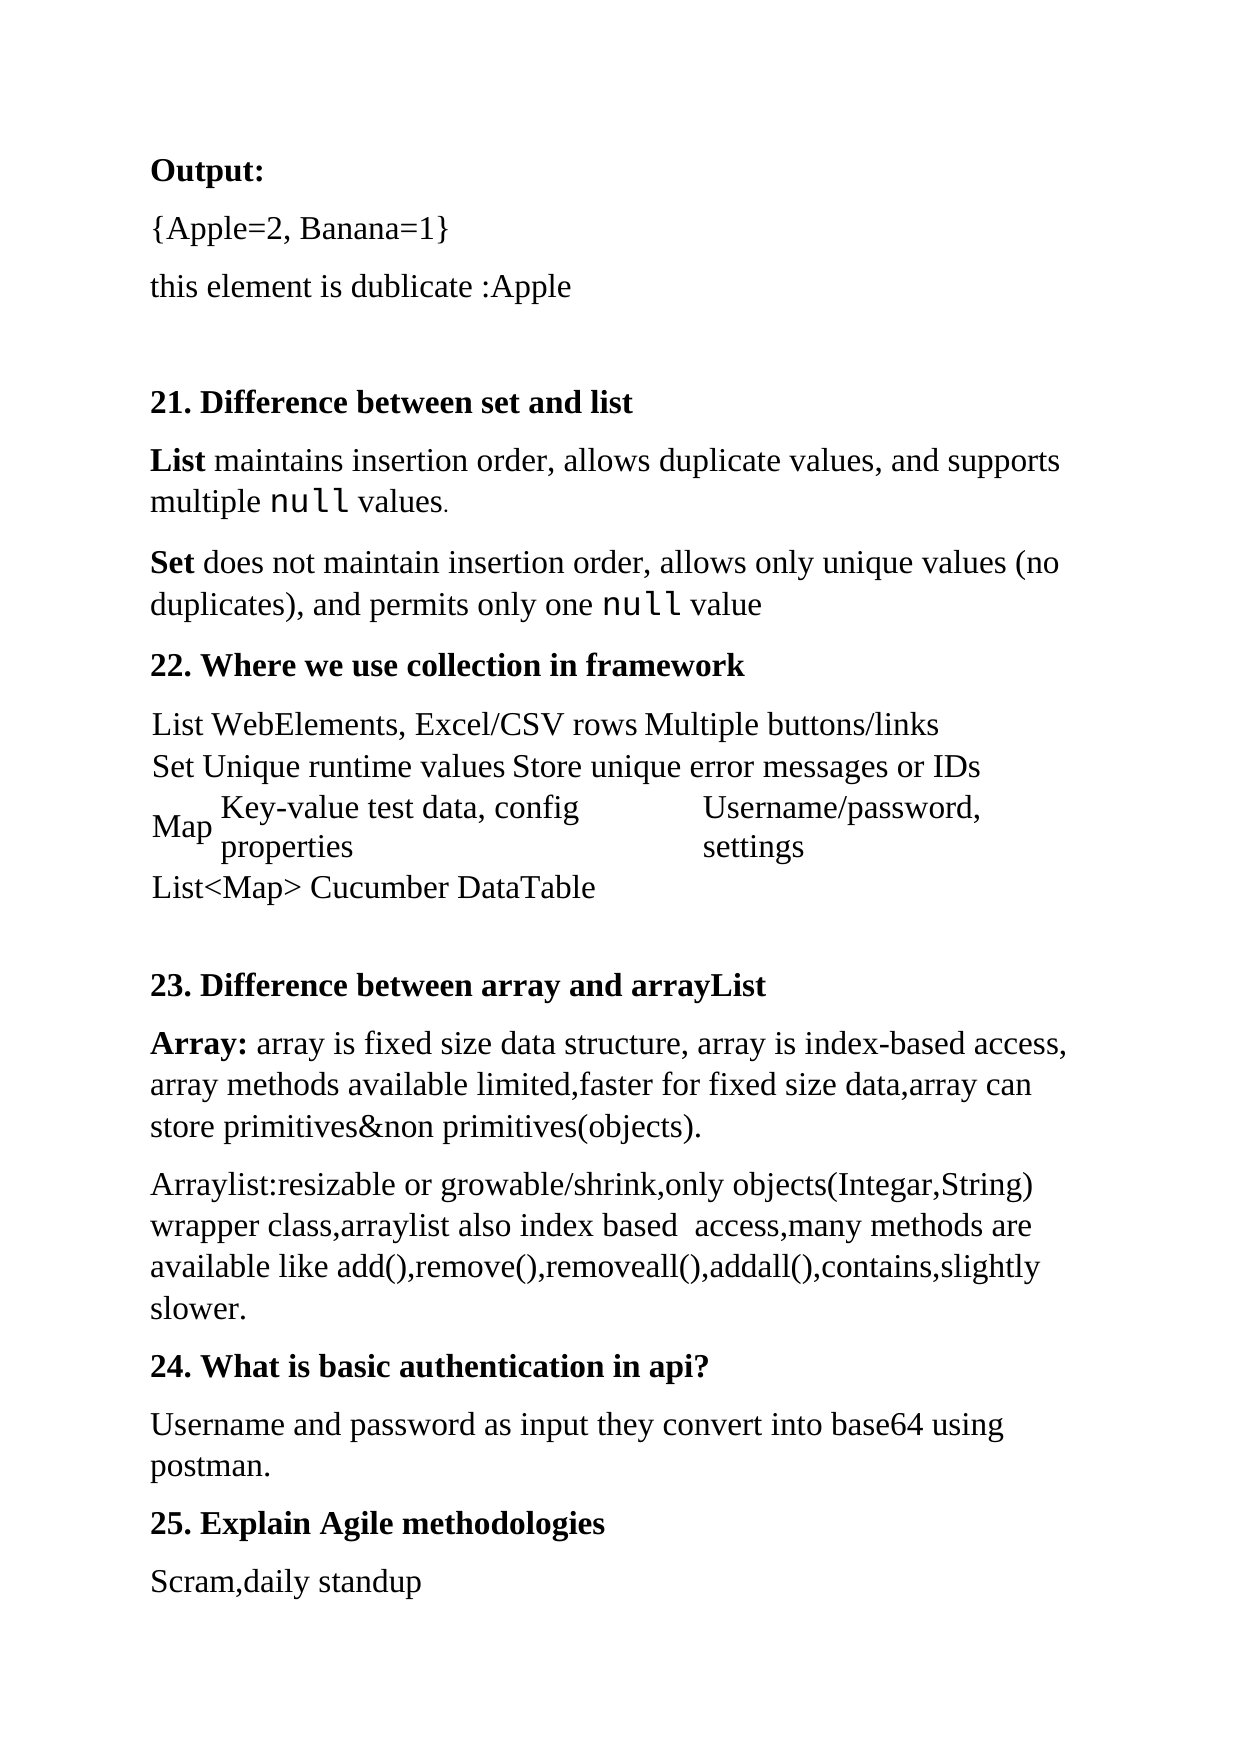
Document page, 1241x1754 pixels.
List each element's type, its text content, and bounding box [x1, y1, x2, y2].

table_header WebElements, Excel/CSV rows [210, 703, 643, 744]
table_header Multiple buttons/links [643, 703, 946, 744]
table_header Cucumber DataTable [309, 866, 602, 907]
text 23. Difference between array and arrayList [150, 965, 1090, 1004]
text Arraylist:resizable or growable/shrink,only objects(Integar,String) wrapper class,arraylist also index based access,many methods are available like add(),remove(),removeall(),addall(),contains,slightly slower. [150, 1164, 1090, 1326]
text {Apple=2, Banana=1} [150, 208, 1090, 246]
text 22. Where we use collection in framework [150, 645, 1090, 683]
text 24. What is basic authentication in api? [150, 1346, 1090, 1384]
table_header List [150, 703, 210, 744]
table_header Username/password, settings [701, 786, 1090, 866]
table_header Key-value test data, config properties [219, 786, 701, 866]
text this element is dublicate :Apple [150, 266, 1090, 304]
text 21. Difference between set and list [150, 382, 1090, 420]
text List maintains insertion order, allows duplicate values, and supports multiple null values. [150, 440, 1090, 523]
text Set does not maintain insertion order, allows only unique values (no duplicates), and permits only one null value [150, 543, 1090, 625]
text Scram,daily standup [150, 1562, 1090, 1600]
text Output: [150, 150, 1090, 188]
text Username and password as input they convert into base64 using postman. [150, 1404, 1090, 1484]
table_header List<Map> [150, 866, 308, 907]
text Array: array is fixed size data structure, array is index-based access, array methods available limited,faster for fixed size data,array can store primitives&non primitives(objects). [150, 1023, 1090, 1144]
table_header Store unique error messages or IDs [510, 745, 987, 786]
table_header Map [150, 786, 219, 866]
table_header Unique runtime values [200, 745, 510, 786]
text 25. Explain Agile methodologies [150, 1503, 1090, 1542]
table_header Set [150, 745, 200, 786]
